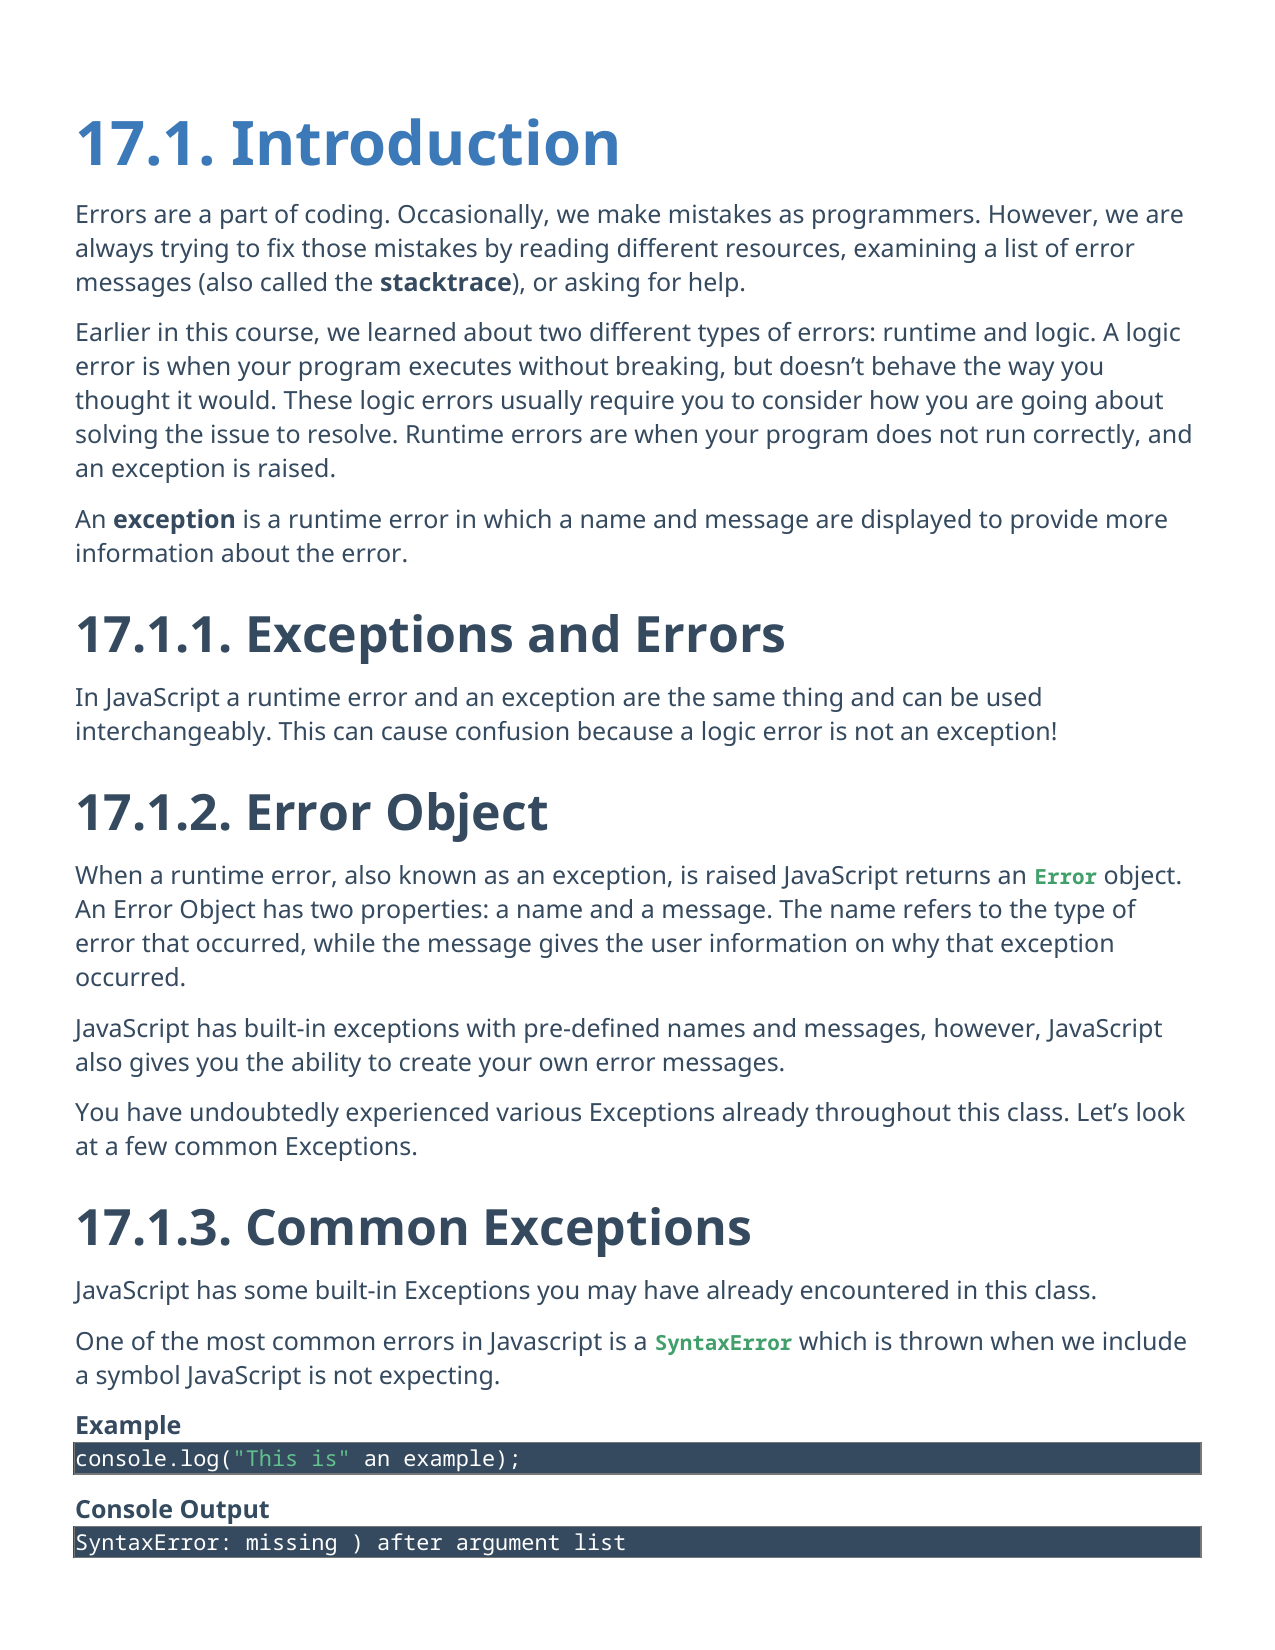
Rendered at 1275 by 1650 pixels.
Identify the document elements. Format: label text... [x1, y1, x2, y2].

text 17.1.2. Error Object [75, 777, 1200, 845]
text JavaScript has some built-in Exceptions you may have already encountered in this class. [75, 1273, 1200, 1307]
text SyntaxError: missing ) after argument list [75, 1527, 1200, 1557]
text JavaScript has built-in exceptions with pre-defined names and messages, however, JavaScript also gives you the ability to create your own error messages. [75, 1010, 1200, 1078]
text You have undoubtedly experienced various Exceptions already throughout this class. Let’s look at a few common Exceptions. [75, 1095, 1200, 1163]
text When a runtime error, also known as an exception, is raised JavaScript returns an Error object. An Error Object has two properties: a name and a message. The name refers to the type of error that occurred, while the message gives the user information on why that exception occurred. [75, 857, 1200, 994]
text Earlier in this course, we learned about two different types of errors: runtime and logic. A logic error is when your program executes without breaking, but doesn’t behave the way you thought it would. These logic errors usually require you to consider how you are going about solving the issue to resolve. Runtime errors are when your program does not run correctly, and an exception is raised. [75, 315, 1200, 485]
text 17.1.3. Common Exceptions [75, 1192, 1200, 1260]
text Example [75, 1408, 1134, 1442]
text An exception is a runtime error in which a name and message are displayed to provide more information about the error. [75, 502, 1200, 570]
text 17.1. Introduction [75, 100, 1200, 184]
text Console Output [75, 1491, 1200, 1526]
text 17.1.1. Exceptions and Errors [75, 599, 1200, 667]
text One of the most common errors in Javascript is a SyntaxError which is thrown when we include a symbol JavaScript is not expecting. [75, 1323, 1200, 1391]
text In JavaScript a runtime error and an exception are the same thing and can be used interchangeably. This can cause confusion because a logic error is not an exception! [75, 679, 1200, 748]
text Errors are a part of coding. Occasionally, we make mistakes as programmers. However, we are always trying to fix those mistakes by reading different resources, examining a list of error messages (also called the stacktrace), or asking for help. [75, 196, 1200, 298]
text console.log("This is" an example); [75, 1443, 1200, 1473]
